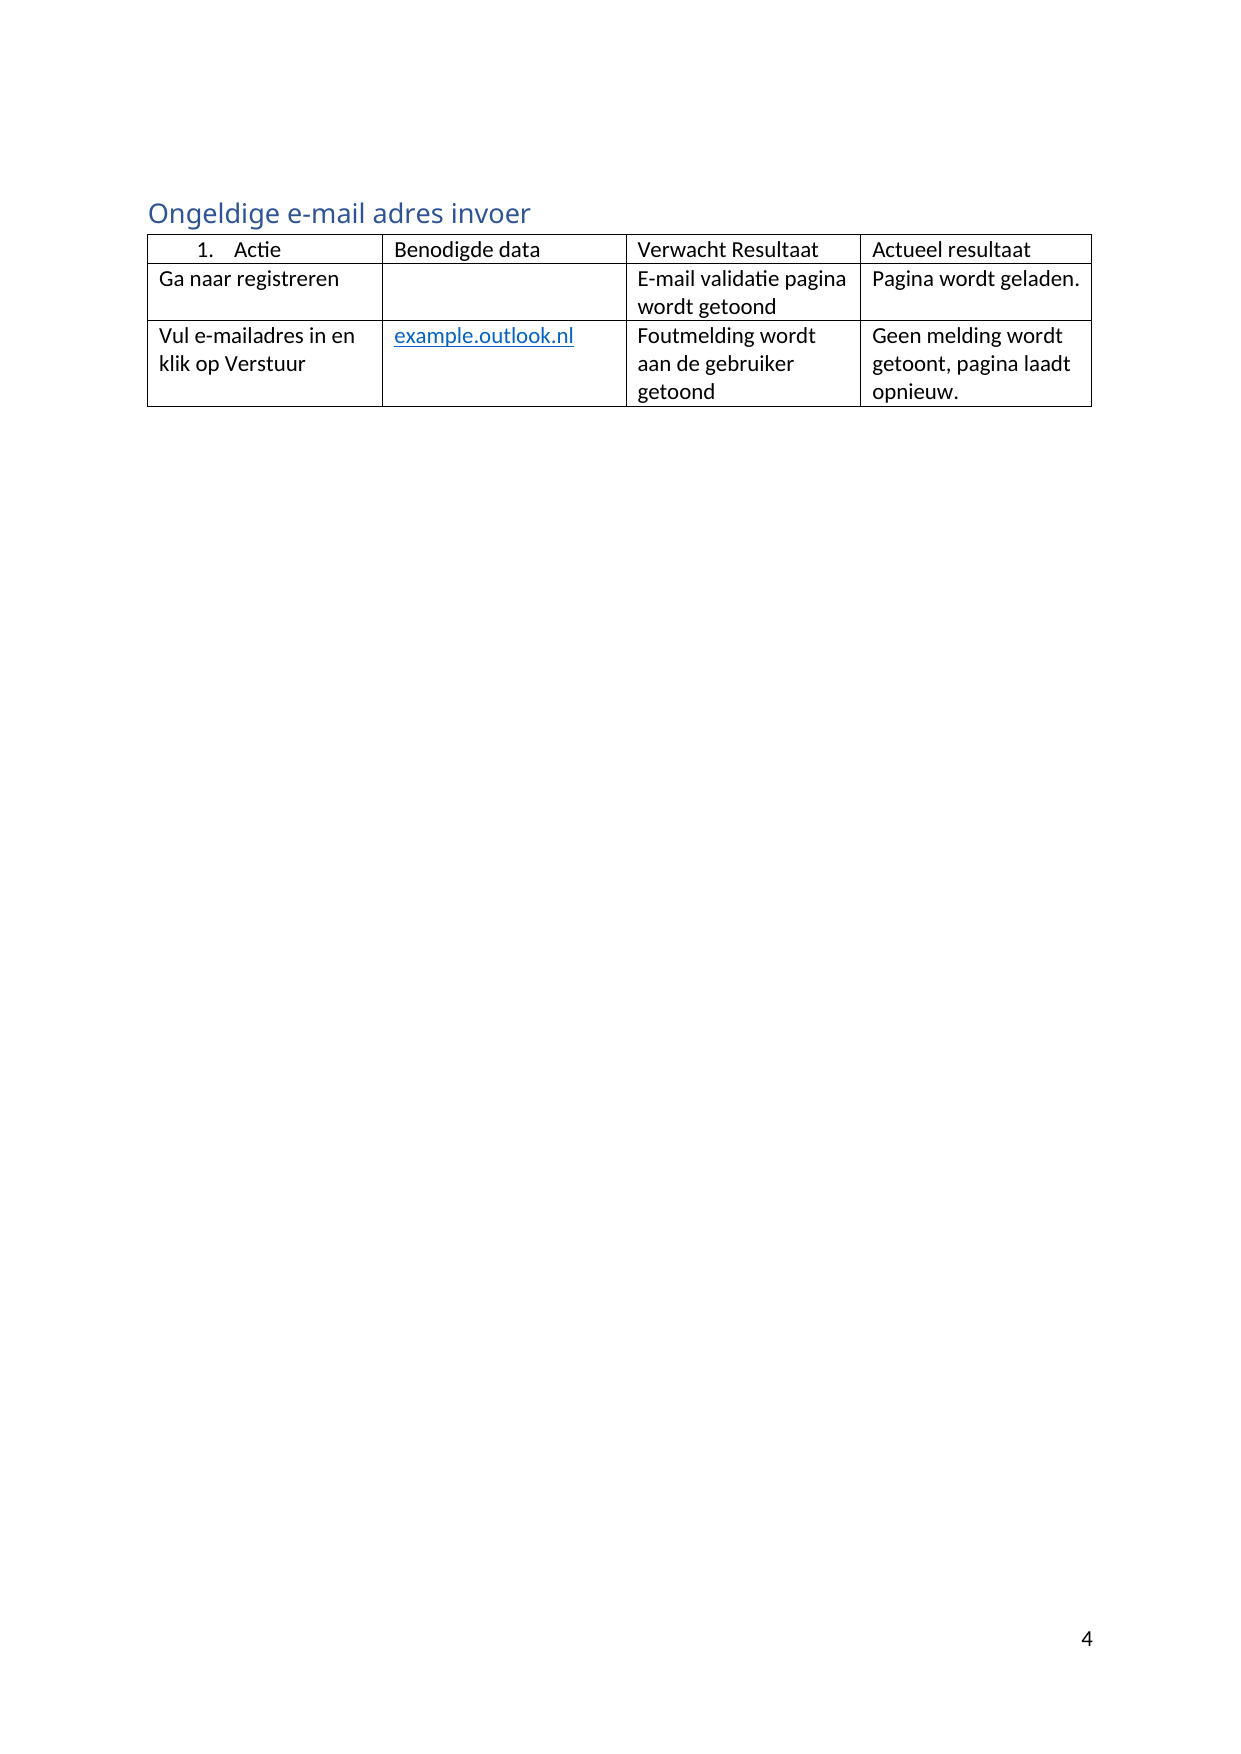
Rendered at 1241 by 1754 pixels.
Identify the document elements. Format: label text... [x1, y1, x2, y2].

table_cell Geen melding wordt getoont, pagina laadt opnieuw. [861, 321, 1091, 406]
table_cell Pagina wordt geladen. [861, 264, 1091, 320]
table_header Actueel resultaat [861, 235, 1091, 263]
table_header Actie [148, 235, 382, 263]
table_cell Ga naar registreren [148, 264, 382, 320]
table_cell Foutmelding wordt aan de gebruiker getoond [627, 321, 860, 406]
table_cell E-mail validatie pagina wordt getoond [627, 264, 860, 320]
subtitle Ongeldige e-mail adres invoer [148, 194, 1093, 231]
table_cell Vul e-mailadres in en klik op Verstuur [148, 321, 382, 406]
table_header Benodigde data [383, 235, 626, 263]
table_cell [383, 264, 626, 320]
table_header Verwacht Resultaat [627, 235, 860, 263]
table_cell example.outlook.nl [383, 321, 626, 406]
